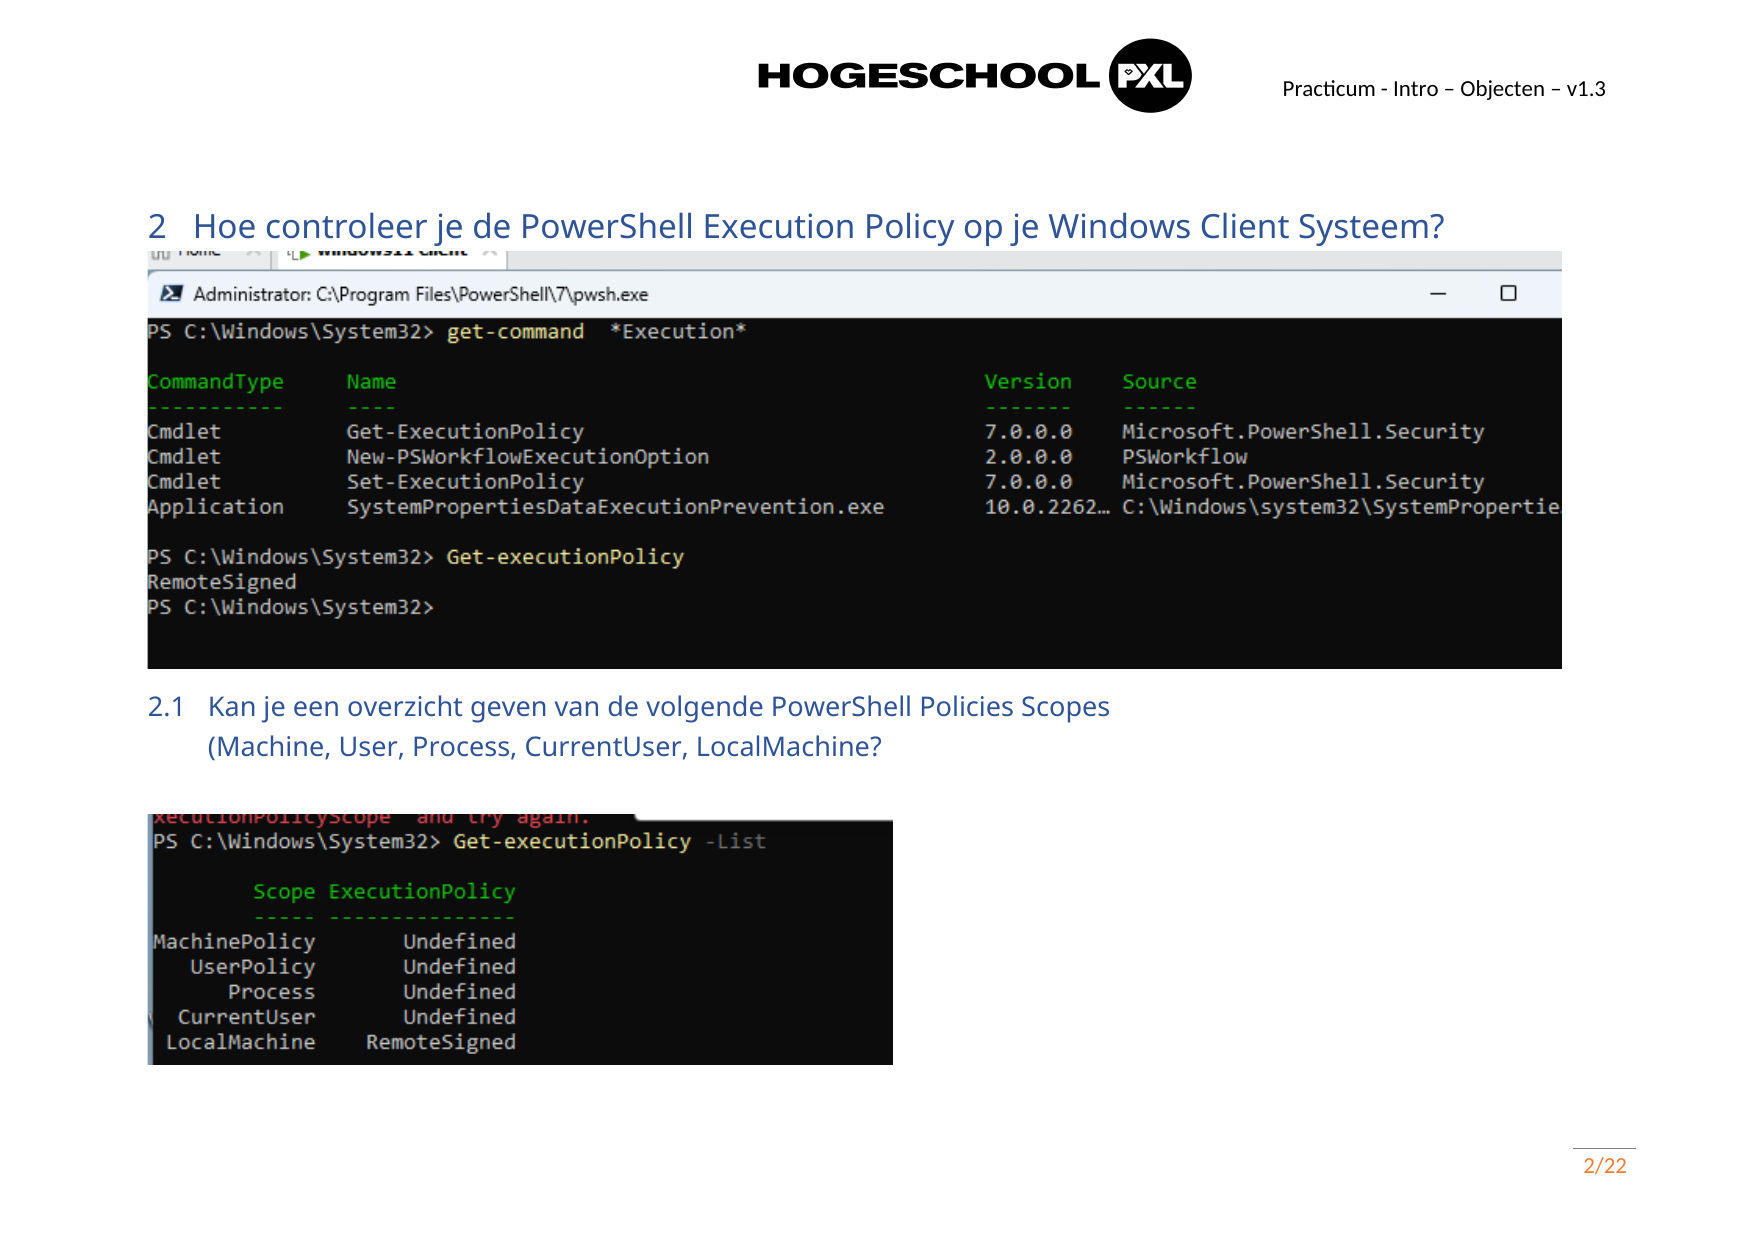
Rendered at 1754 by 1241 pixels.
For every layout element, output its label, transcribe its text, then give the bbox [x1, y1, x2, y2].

subtitle Hoe controleer je de PowerShell Execution Policy op je Windows Client Systeem? [148, 203, 1606, 248]
subtitle Kan je een overzicht geven van de volgende PowerShell Policies Scopes (Machine, User, Process, CurrentUser, LocalMachine? [148, 688, 1606, 764]
picture [147, 251, 1562, 669]
picture [750, 32, 1200, 120]
picture [147, 814, 893, 1065]
